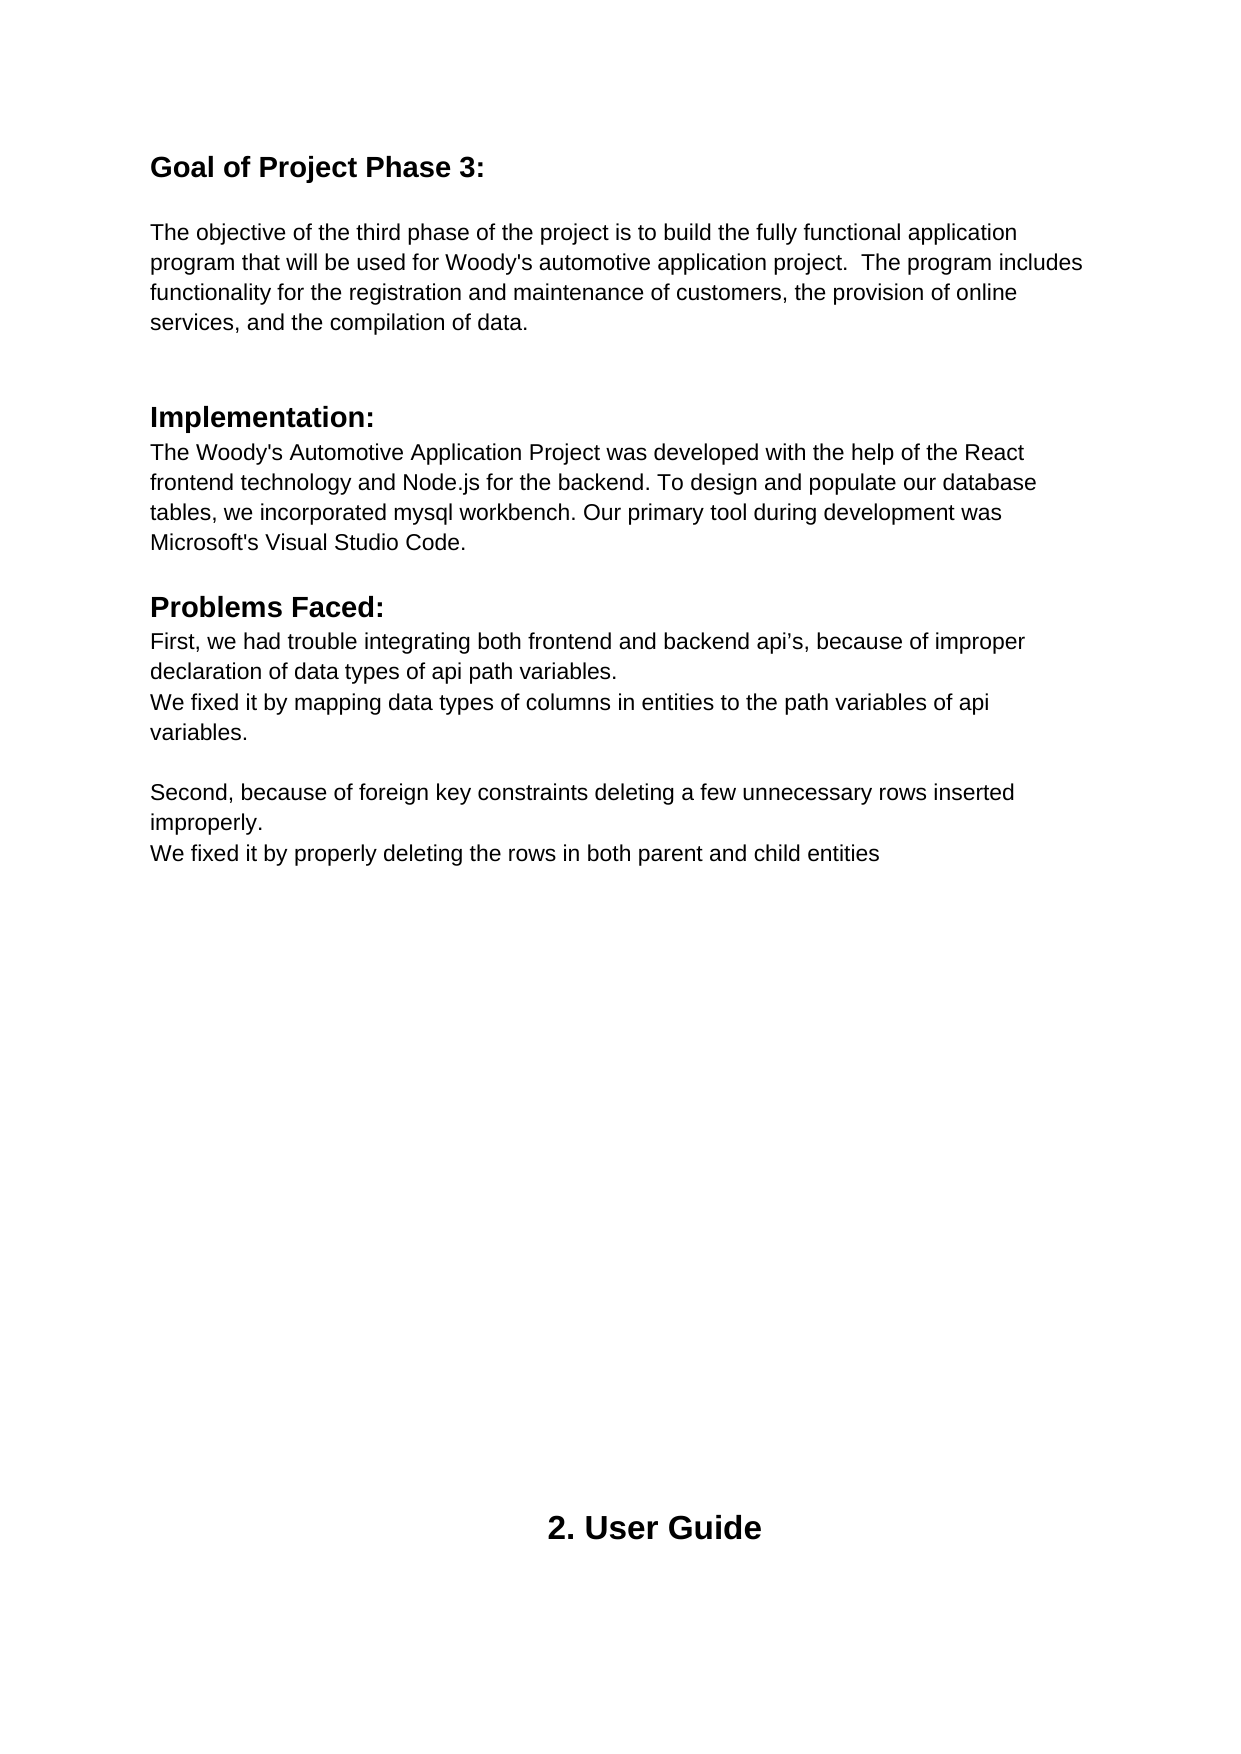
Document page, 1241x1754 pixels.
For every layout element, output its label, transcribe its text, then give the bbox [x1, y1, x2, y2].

text Problems Faced: [150, 589, 1090, 623]
text First, we had trouble integrating both frontend and backend api’s, because of improper declaration of data types of api path variables. We fixed it by mapping data types of columns in entities to the path variables of api variables. [150, 628, 1090, 775]
text The Woody's Automotive Application Project was developed with the help of the React frontend technology and Node.js for the backend. To design and populate our database tables, we incorporated mysql workbench. Our primary tool during development was Microsoft's Visual Studio Code. [150, 438, 1090, 556]
text Second, because of foreign key constraints deleting a few unnecessary rows inserted improperly. We fixed it by properly deleting the rows in both parent and child entities [150, 779, 1090, 866]
text 2. User Guide [150, 1508, 1090, 1547]
text Goal of Project Phase 3: [150, 150, 1090, 183]
text Implementation: [150, 400, 1090, 433]
text The objective of the third phase of the project is to build the fully functional application program that will be used for Woody's automotive application project. The program includes functionality for the registration and maintenance of customers, the provision of online services, and the compilation of data. [150, 219, 1090, 336]
